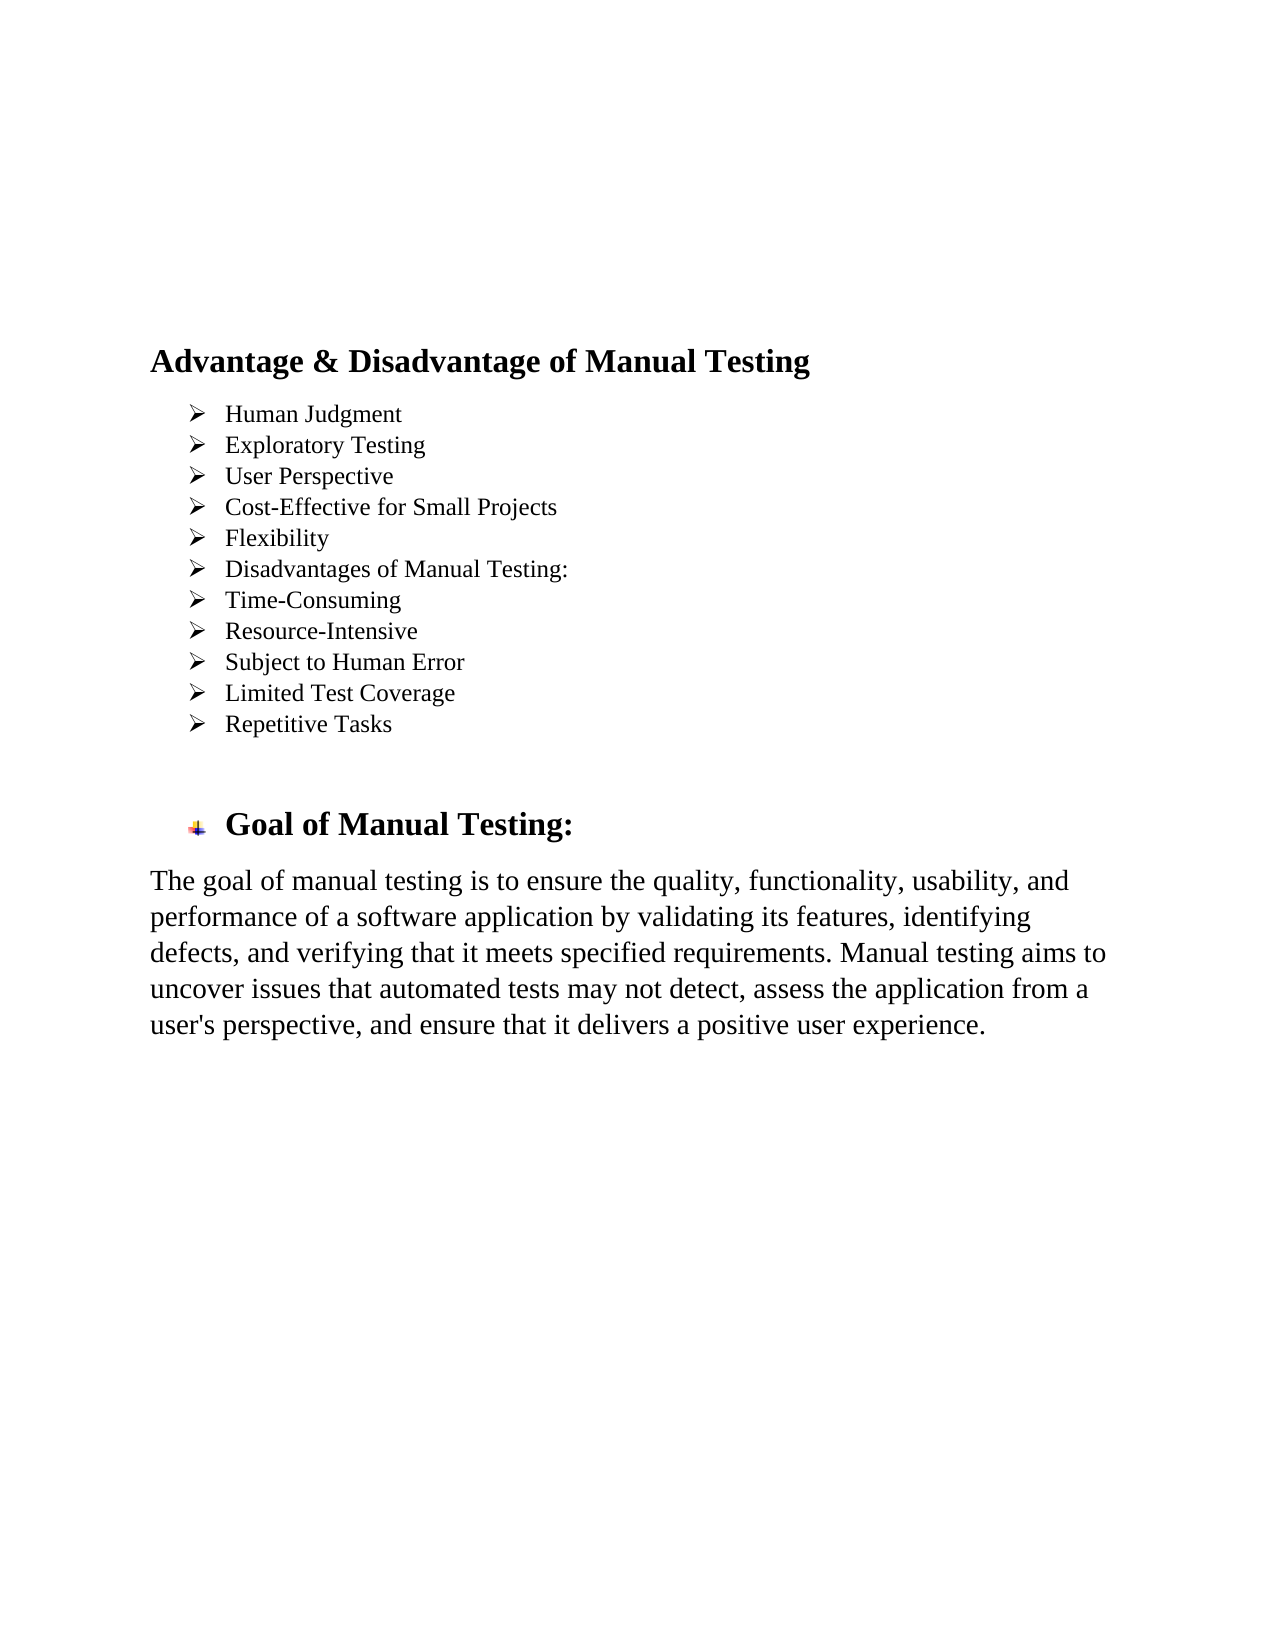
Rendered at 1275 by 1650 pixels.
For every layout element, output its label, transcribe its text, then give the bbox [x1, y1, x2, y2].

list Time-Consuming [187, 585, 1125, 614]
list Disadvantages of Manual Testing: [187, 554, 1125, 583]
list Flexibility [187, 523, 1125, 552]
list Exploratory Testing [187, 430, 1125, 459]
list Limited Test Coverage [187, 678, 1125, 707]
list Repetitive Tasks [187, 709, 1125, 738]
list Cost-Effective for Small Projects [187, 492, 1125, 521]
list Goal of Manual Testing: [187, 805, 1125, 843]
list User Perspective [187, 461, 1125, 490]
text Advantage & Disadvantage of Manual Testing [150, 341, 1125, 379]
picture [188, 819, 206, 836]
list Resource-Intensive [187, 616, 1125, 645]
list Human Judgment [187, 399, 1125, 428]
list Subject to Human Error [187, 647, 1125, 676]
text The goal of manual testing is to ensure the quality, functionality, usability, and performance of a software application by validating its features, identifying defects, and verifying that it meets specified requirements. Manual testing aims to uncover issues that automated tests may not detect, assess the application from a user's perspective, and ensure that it delivers a positive user experience. [150, 863, 1125, 1041]
